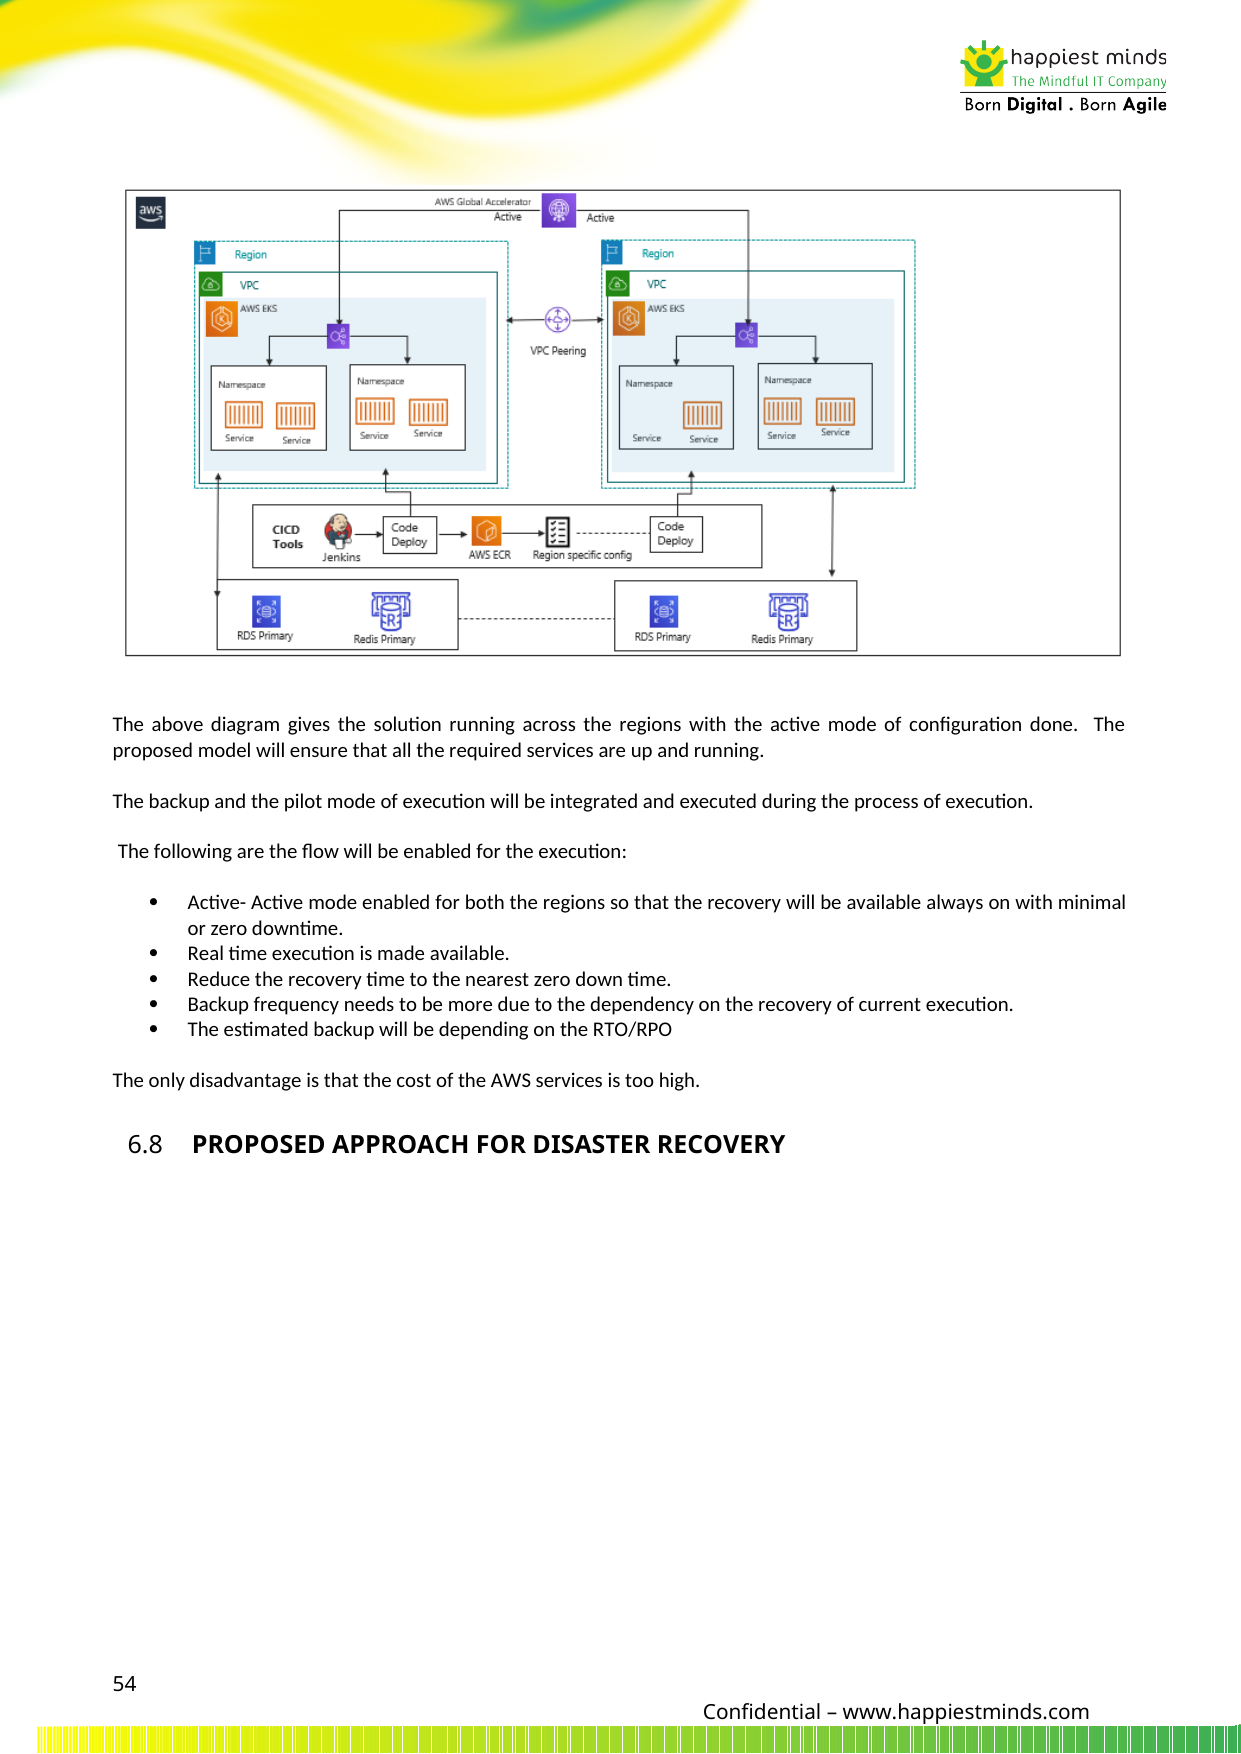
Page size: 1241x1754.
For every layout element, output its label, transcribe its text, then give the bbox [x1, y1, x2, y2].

list Reduce the recovery time to the nearest zero down time. [150, 966, 1128, 991]
picture [0, 0, 1134, 661]
list Backup frequency needs to be more due to the dependency on the recovery of current execution. [150, 991, 1128, 1017]
picture [960, 40, 1167, 114]
list Active- Active mode enabled for both the regions so that the recovery will be available always on with minimal or zero downtime. [150, 889, 1128, 940]
list The estimated backup will be depending on the RTO/RPO [150, 1017, 1128, 1042]
list Proposed Approach for Disaster Recovery [127, 1127, 1128, 1161]
text The only disadvantage is that the cost of the AWS services is too high. [112, 1067, 1128, 1093]
list Real time execution is made available. [150, 940, 1128, 966]
text The backup and the pilot mode of execution will be integrated and executed during the process of execution. [112, 788, 1128, 813]
text The following are the flow will be enabled for the execution: [112, 839, 1128, 864]
text The above diagram gives the solution running across the regions with the active mode of configuration done. The proposed model will ensure that all the required services are up and running. [112, 712, 1128, 762]
